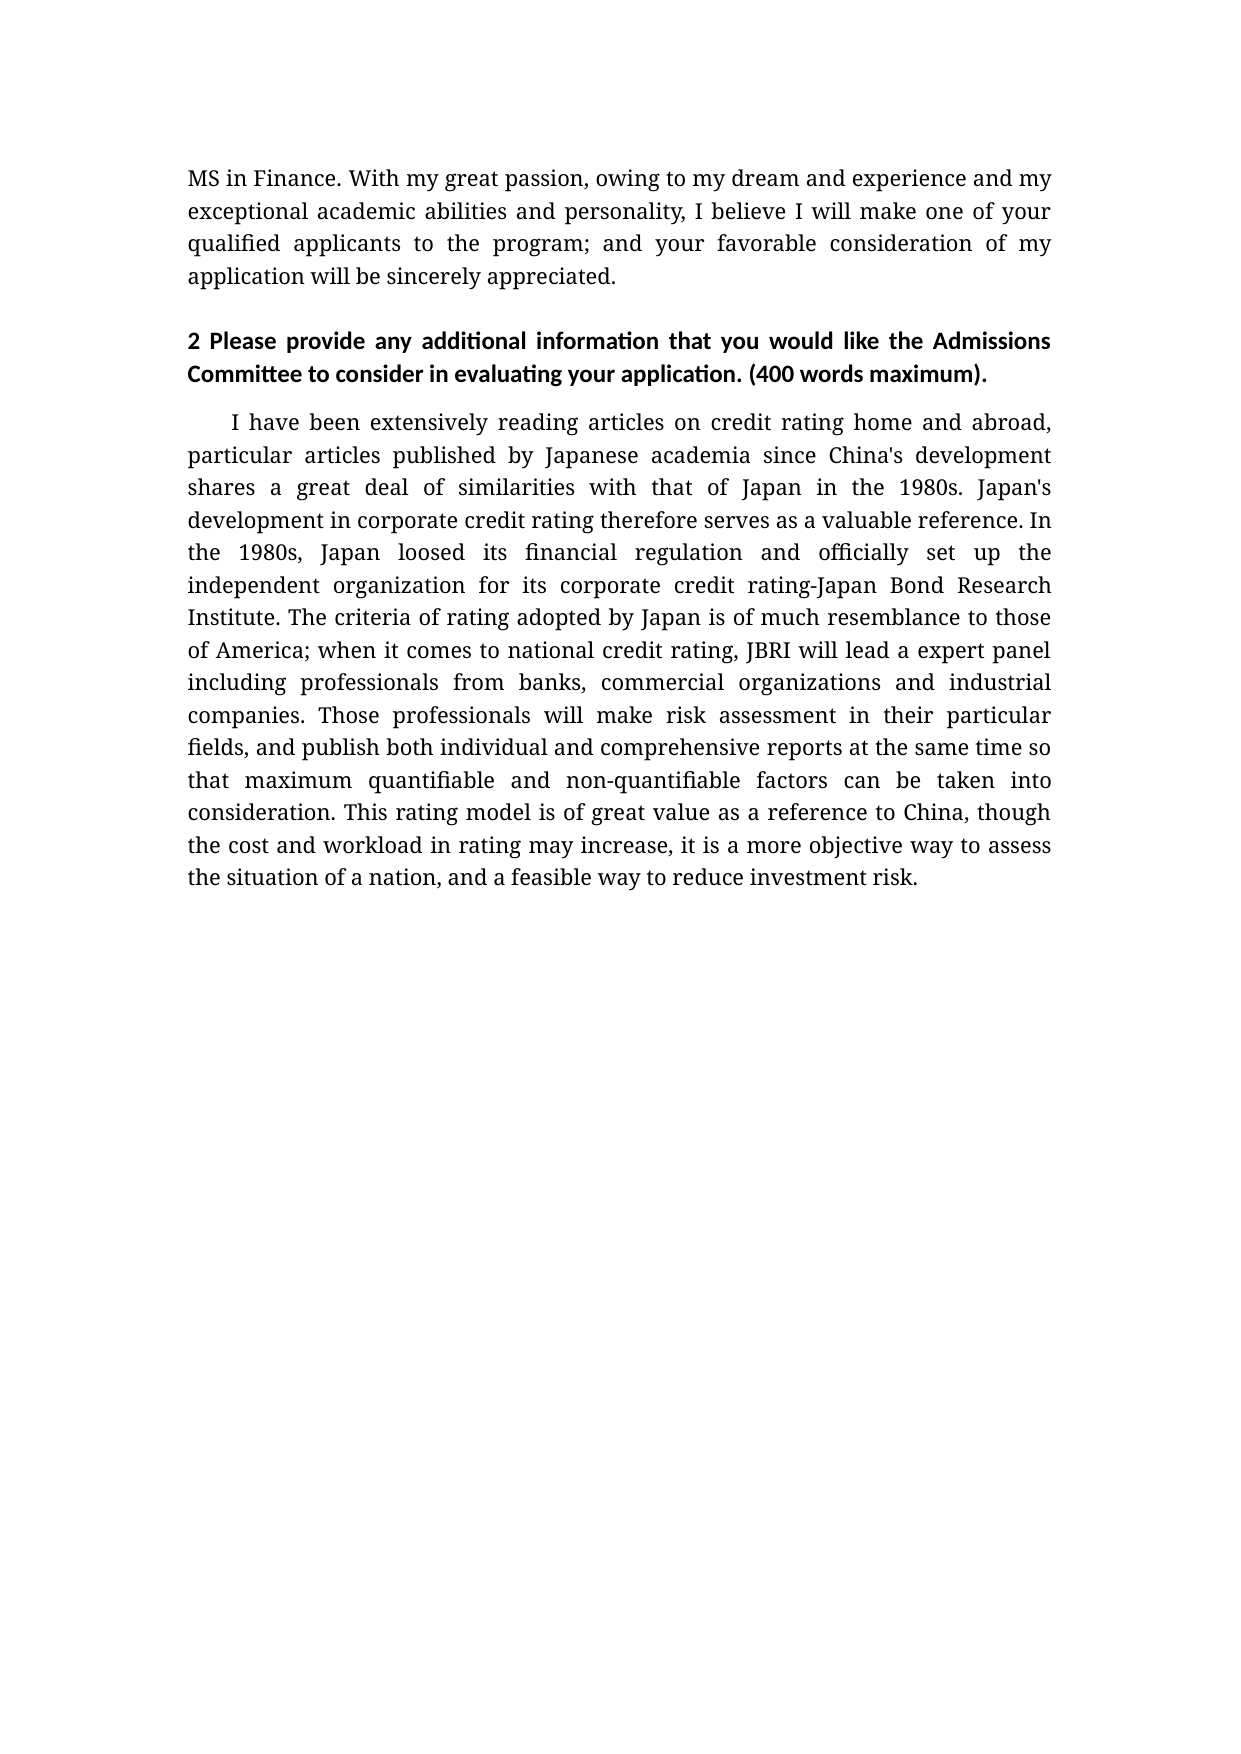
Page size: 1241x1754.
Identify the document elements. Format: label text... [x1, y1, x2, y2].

text I have been extensively reading articles on credit rating home and abroad, particular articles published by Japanese academia since China's development shares a great deal of similarities with that of Japan in the 1980s. Japan's development in corporate credit rating therefore serves as a valuable reference. In the 1980s, Japan loosed its financial regulation and officially set up the independent organization for its corporate credit rating-Japan Bond Research Institute. The criteria of rating adopted by Japan is of much resemblance to those of America; when it comes to national credit rating, JBRI will lead a expert panel including professionals from banks, commercial organizations and industrial companies. Those professionals will make risk assessment in their particular fields, and publish both individual and comprehensive reports at the same time so that maximum quantifiable and non-quantifiable factors can be taken into consideration. This rating model is of great value as a reference to China, though the cost and workload in rating may increase, it is a more objective way to assess the situation of a nation, and a feasible way to reduce investment risk. [187, 406, 1053, 893]
